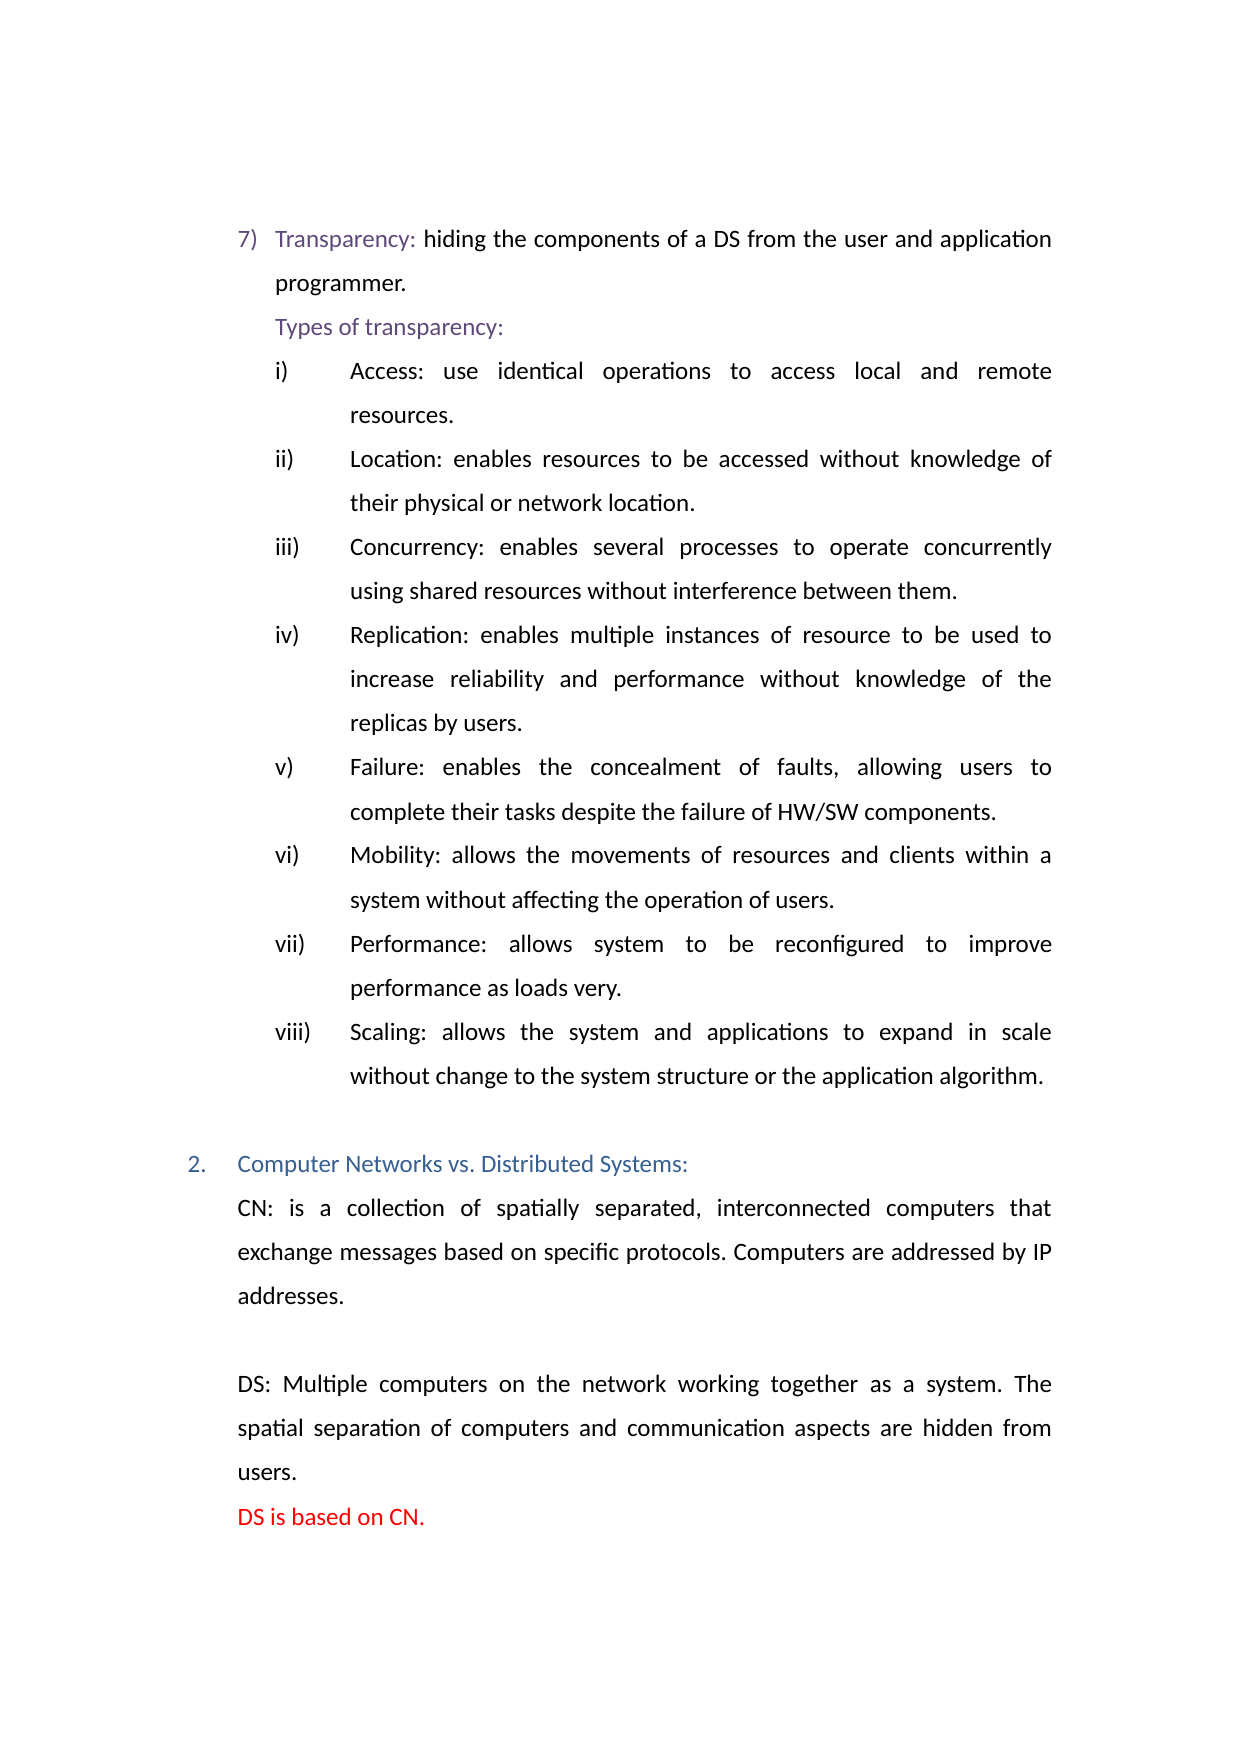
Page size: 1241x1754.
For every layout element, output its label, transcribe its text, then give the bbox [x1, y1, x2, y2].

list Scaling: allows the system and applications to expand in scale without change to the system structure or the application algorithm. [275, 1009, 1053, 1097]
list Types of transparency: [275, 304, 1053, 348]
list Access: use identical operations to access local and remote resources. [275, 348, 1053, 436]
list DS: Multiple computers on the network working together as a system. The spatial separation of computers and communication aspects are hidden from users. [237, 1362, 1053, 1494]
list Failure: enables the concealment of faults, allowing users to complete their tasks despite the failure of HW/SW components. [275, 745, 1053, 833]
list Performance: allows system to be reconfigured to improve performance as loads very. [275, 921, 1053, 1009]
list Mobility: allows the movements of resources and clients within a system without affecting the operation of users. [275, 833, 1053, 921]
list Transparency: hiding the components of a DS from the user and application programmer. [237, 216, 1053, 304]
list Location: enables resources to be accessed without knowledge of their physical or network location. [275, 436, 1053, 524]
list CN: is a collection of spatially separated, interconnected computers that exchange messages based on specific protocols. Computers are addressed by IP addresses. [237, 1185, 1053, 1318]
list Concurrency: enables several processes to operate concurrently using shared resources without interference between them. [275, 524, 1053, 613]
list Replication: enables multiple instances of resource to be used to increase reliability and performance without knowledge of the replicas by users. [275, 613, 1053, 745]
list Computer Networks vs. Distributed Systems: [187, 1141, 1053, 1185]
list DS is based on CN. [237, 1494, 1053, 1538]
